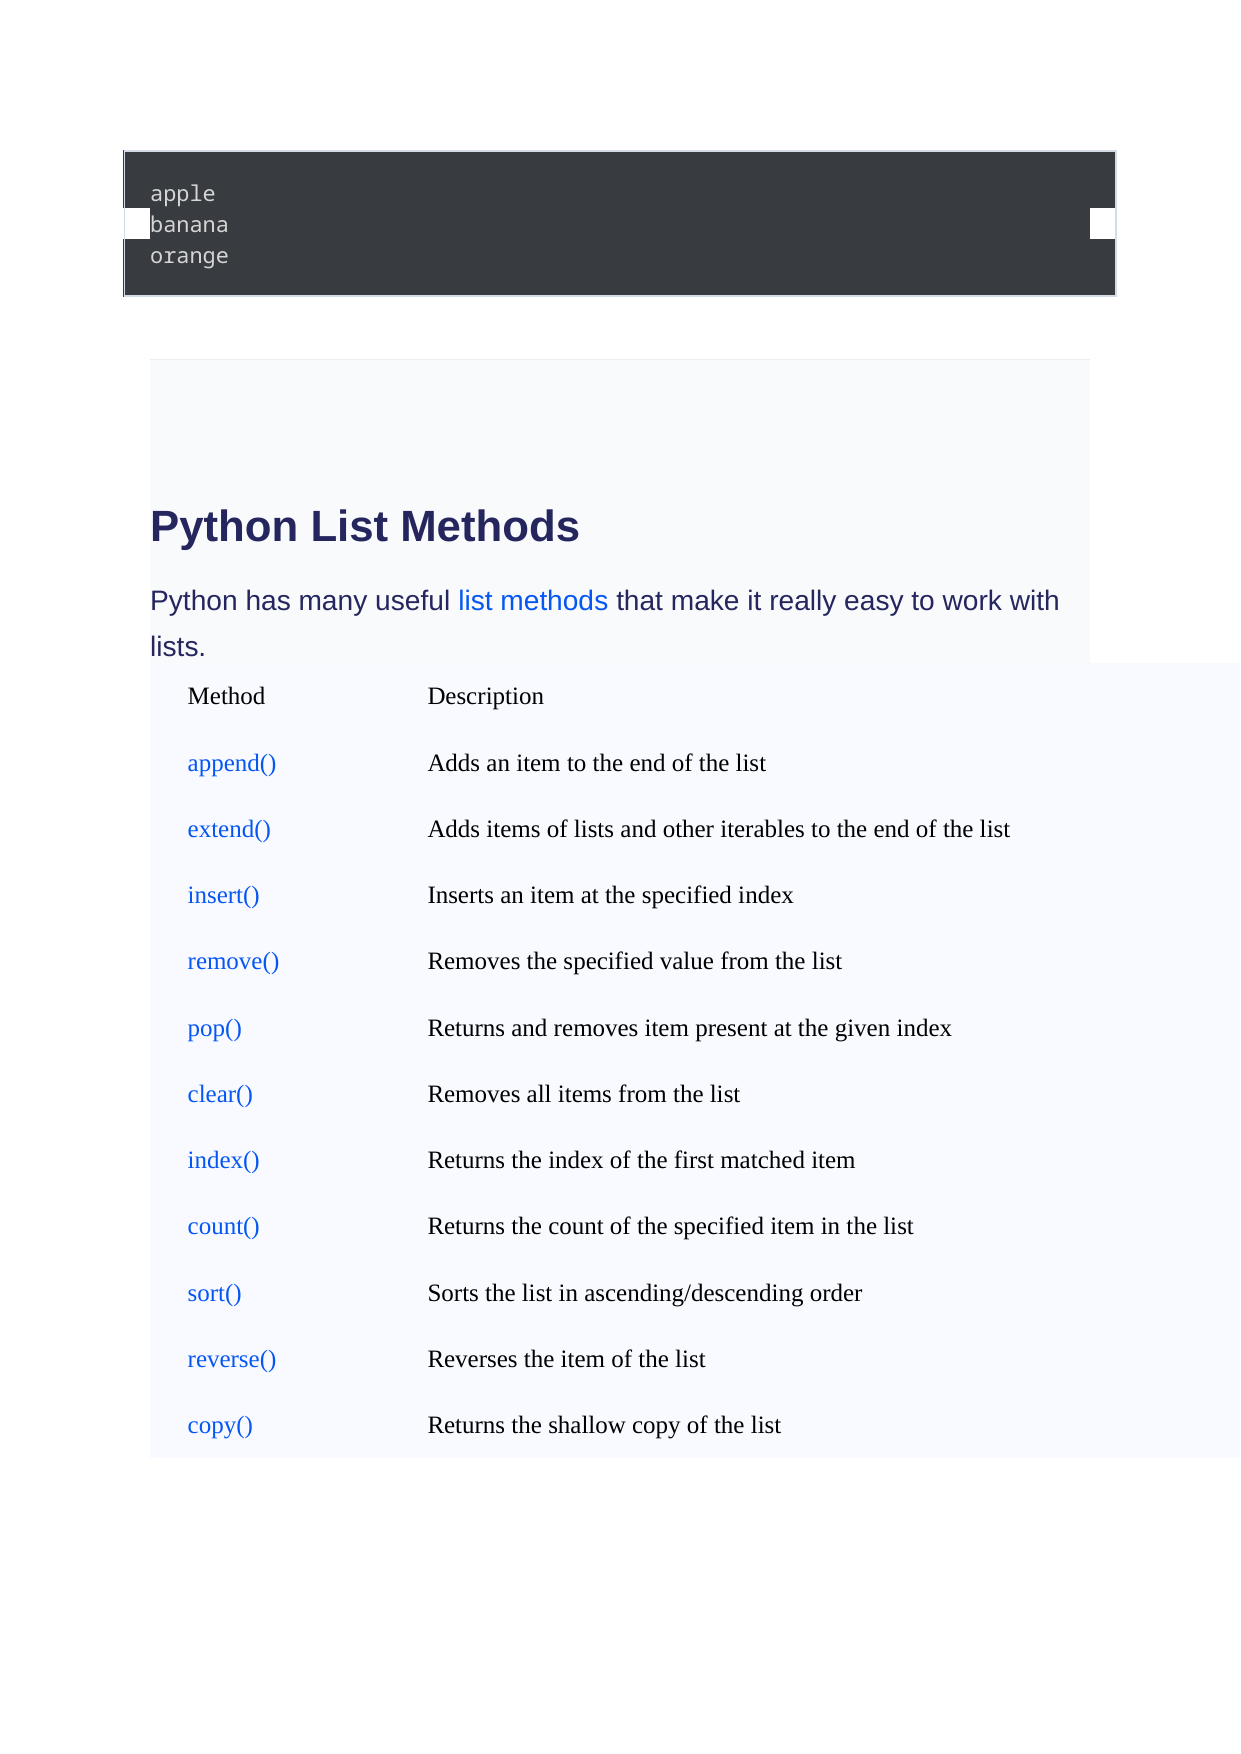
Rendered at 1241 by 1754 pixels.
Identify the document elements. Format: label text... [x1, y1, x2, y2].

table_cell Adds items of lists and other iterables to the end of the list [390, 795, 1240, 861]
table_cell Inserts an item at the specified index [390, 861, 1240, 928]
table_cell insert() [150, 861, 390, 928]
text apple [125, 152, 1115, 208]
table_cell reverse() [150, 1325, 390, 1391]
table_cell sort() [150, 1259, 390, 1325]
table_cell Removes the specified value from the list [390, 928, 1240, 994]
table_cell Reverses the item of the list [390, 1325, 1240, 1391]
text Python List Methods [150, 484, 1090, 550]
table_cell pop() [150, 994, 390, 1060]
text Python has many useful list methods that make it really easy to work with lists. [150, 569, 1090, 663]
table_cell remove() [150, 928, 390, 994]
table_cell clear() [150, 1060, 390, 1126]
table_cell Returns the count of the specified item in the list [390, 1193, 1240, 1259]
table_cell append() [150, 729, 390, 795]
table_cell Adds an item to the end of the list [390, 729, 1240, 795]
table_cell Sorts the list in ascending/descending order [390, 1259, 1240, 1325]
table_cell Returns the shallow copy of the list [390, 1391, 1240, 1458]
table_cell Returns and removes item present at the given index [390, 994, 1240, 1060]
table_cell extend() [150, 795, 390, 861]
table_cell count() [150, 1193, 390, 1259]
table_header Description [390, 663, 1240, 729]
table_header Method [150, 663, 390, 729]
table_cell Returns the index of the first matched item [390, 1126, 1240, 1193]
text orange [125, 212, 1115, 295]
table_cell copy() [150, 1391, 390, 1458]
table_cell index() [150, 1126, 390, 1193]
table_cell Removes all items from the list [390, 1060, 1240, 1126]
